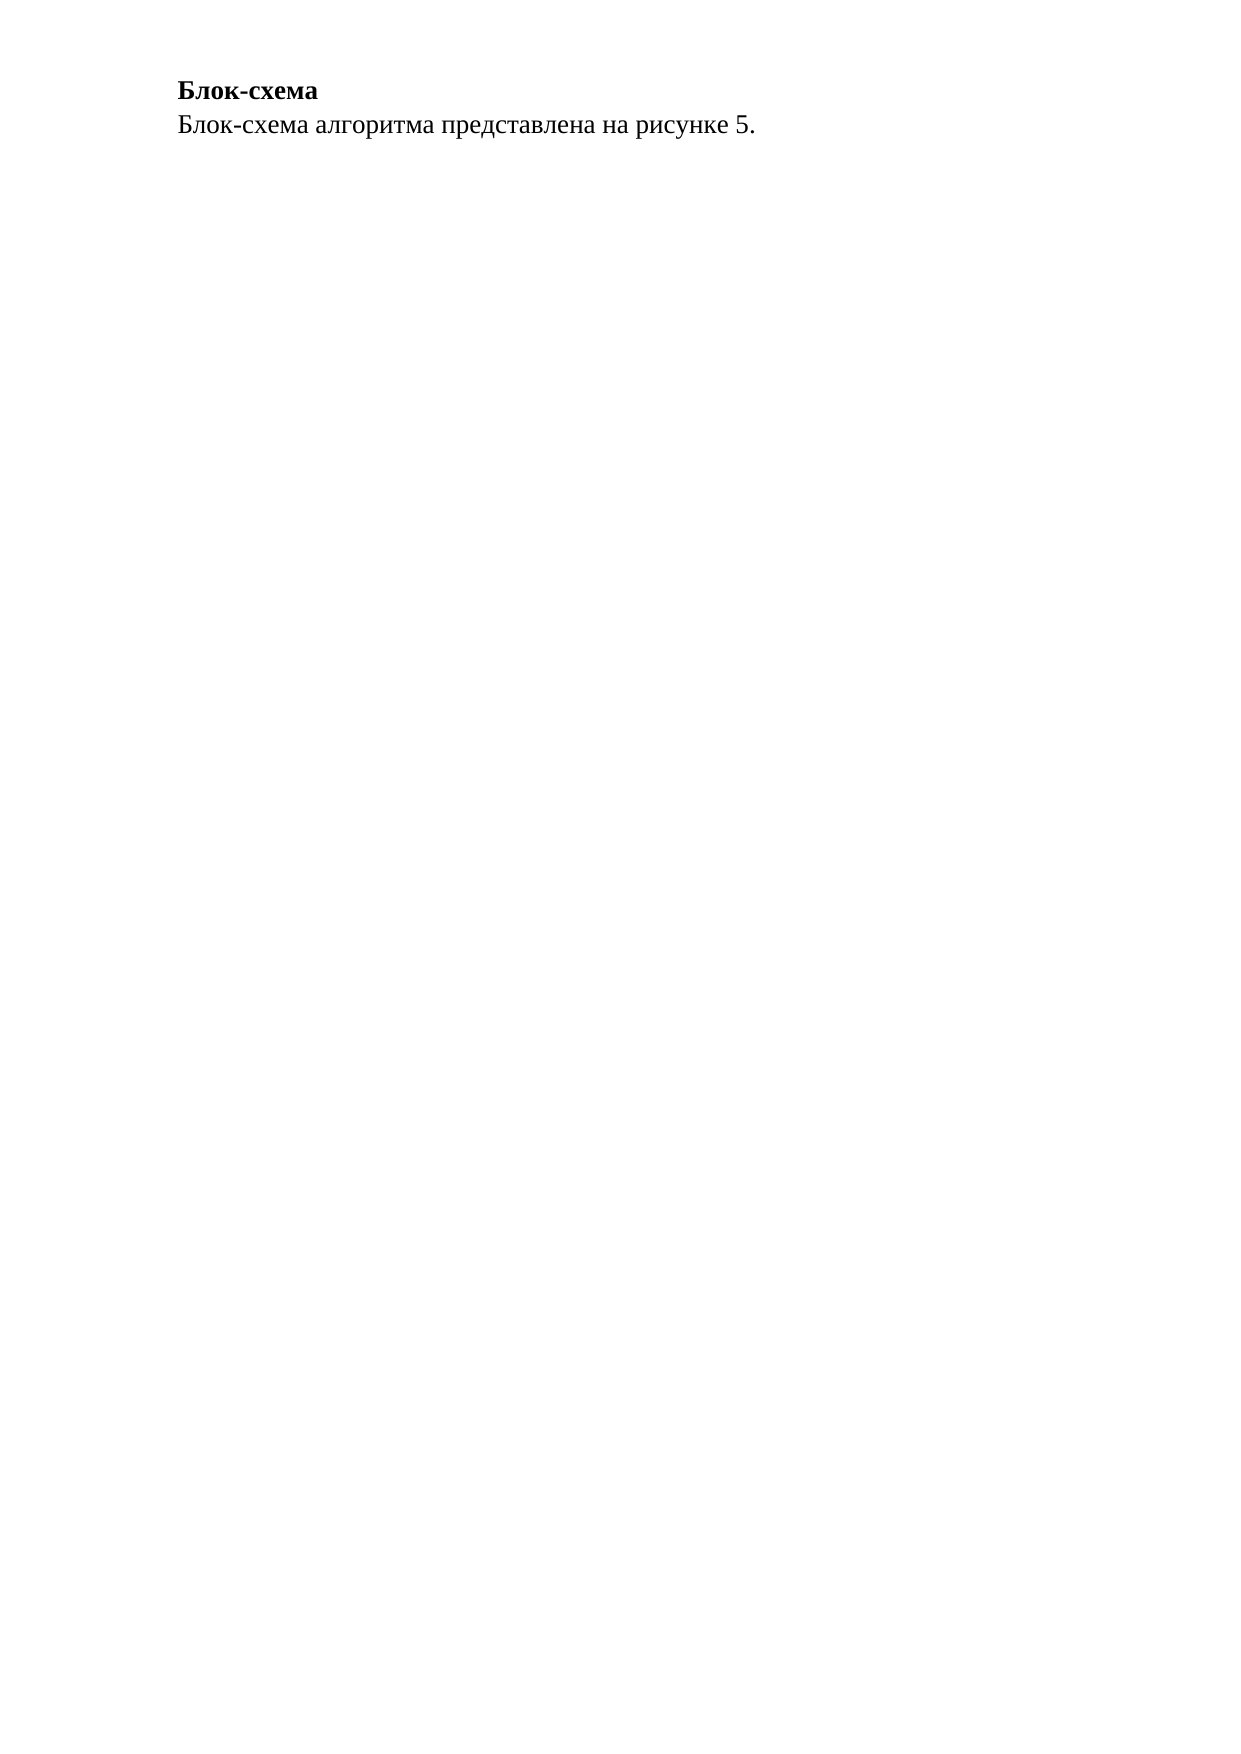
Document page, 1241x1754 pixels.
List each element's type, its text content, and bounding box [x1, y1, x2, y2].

text Блок-схема Блок-схема алгоритма представлена на рисунке 5. [177, 74, 1152, 139]
